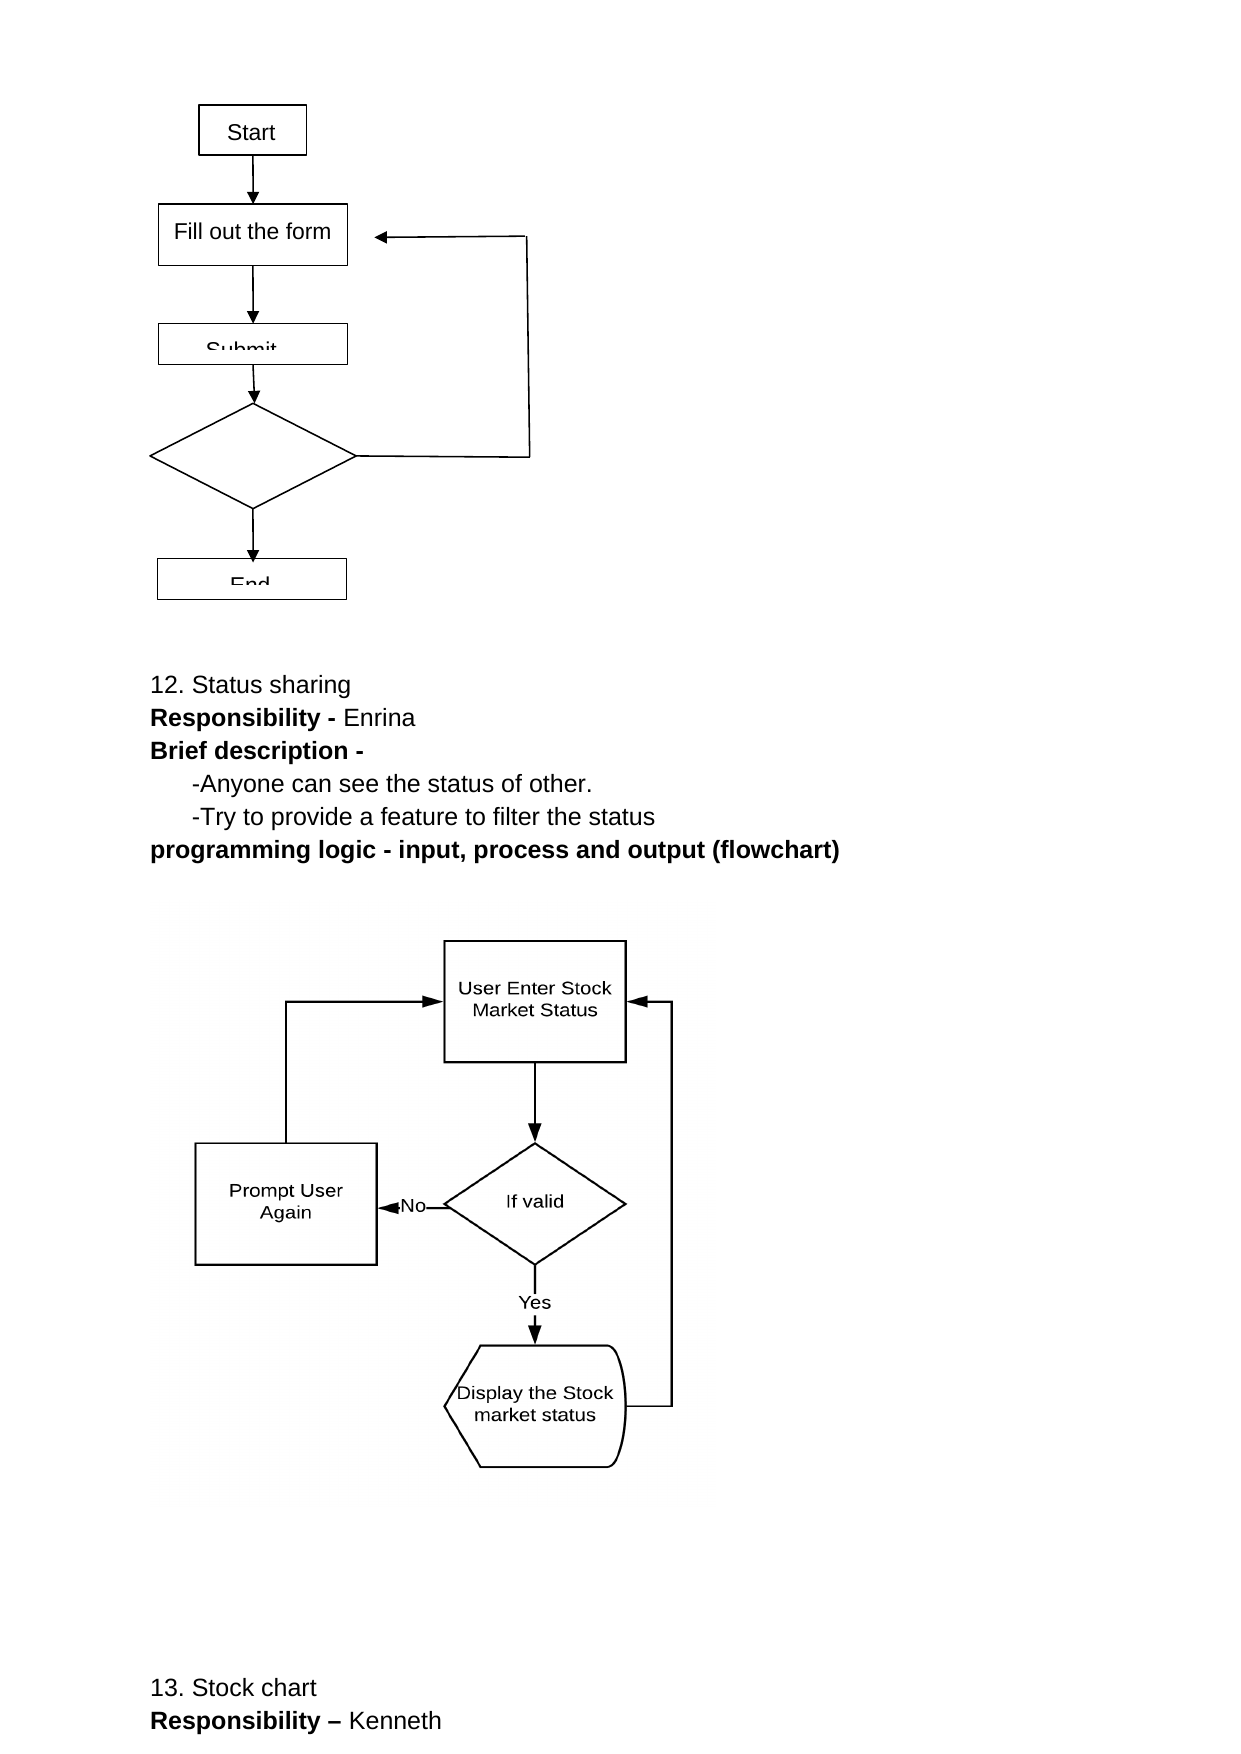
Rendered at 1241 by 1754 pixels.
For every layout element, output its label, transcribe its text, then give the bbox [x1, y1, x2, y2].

text Responsibility – Kenneth [150, 1706, 1090, 1735]
picture [150, 900, 717, 1507]
text Brief description - [150, 736, 1090, 764]
text -Try to provide a feature to filter the status [150, 802, 1090, 831]
text programming logic - input, process and output (flowchart) [150, 835, 1090, 863]
text 13. Stock chart [150, 1673, 1090, 1702]
text Responsibility - Enrina [150, 703, 1090, 731]
text -Anyone can see the status of other. [150, 769, 1090, 797]
text 12. Status sharing [150, 670, 1090, 698]
